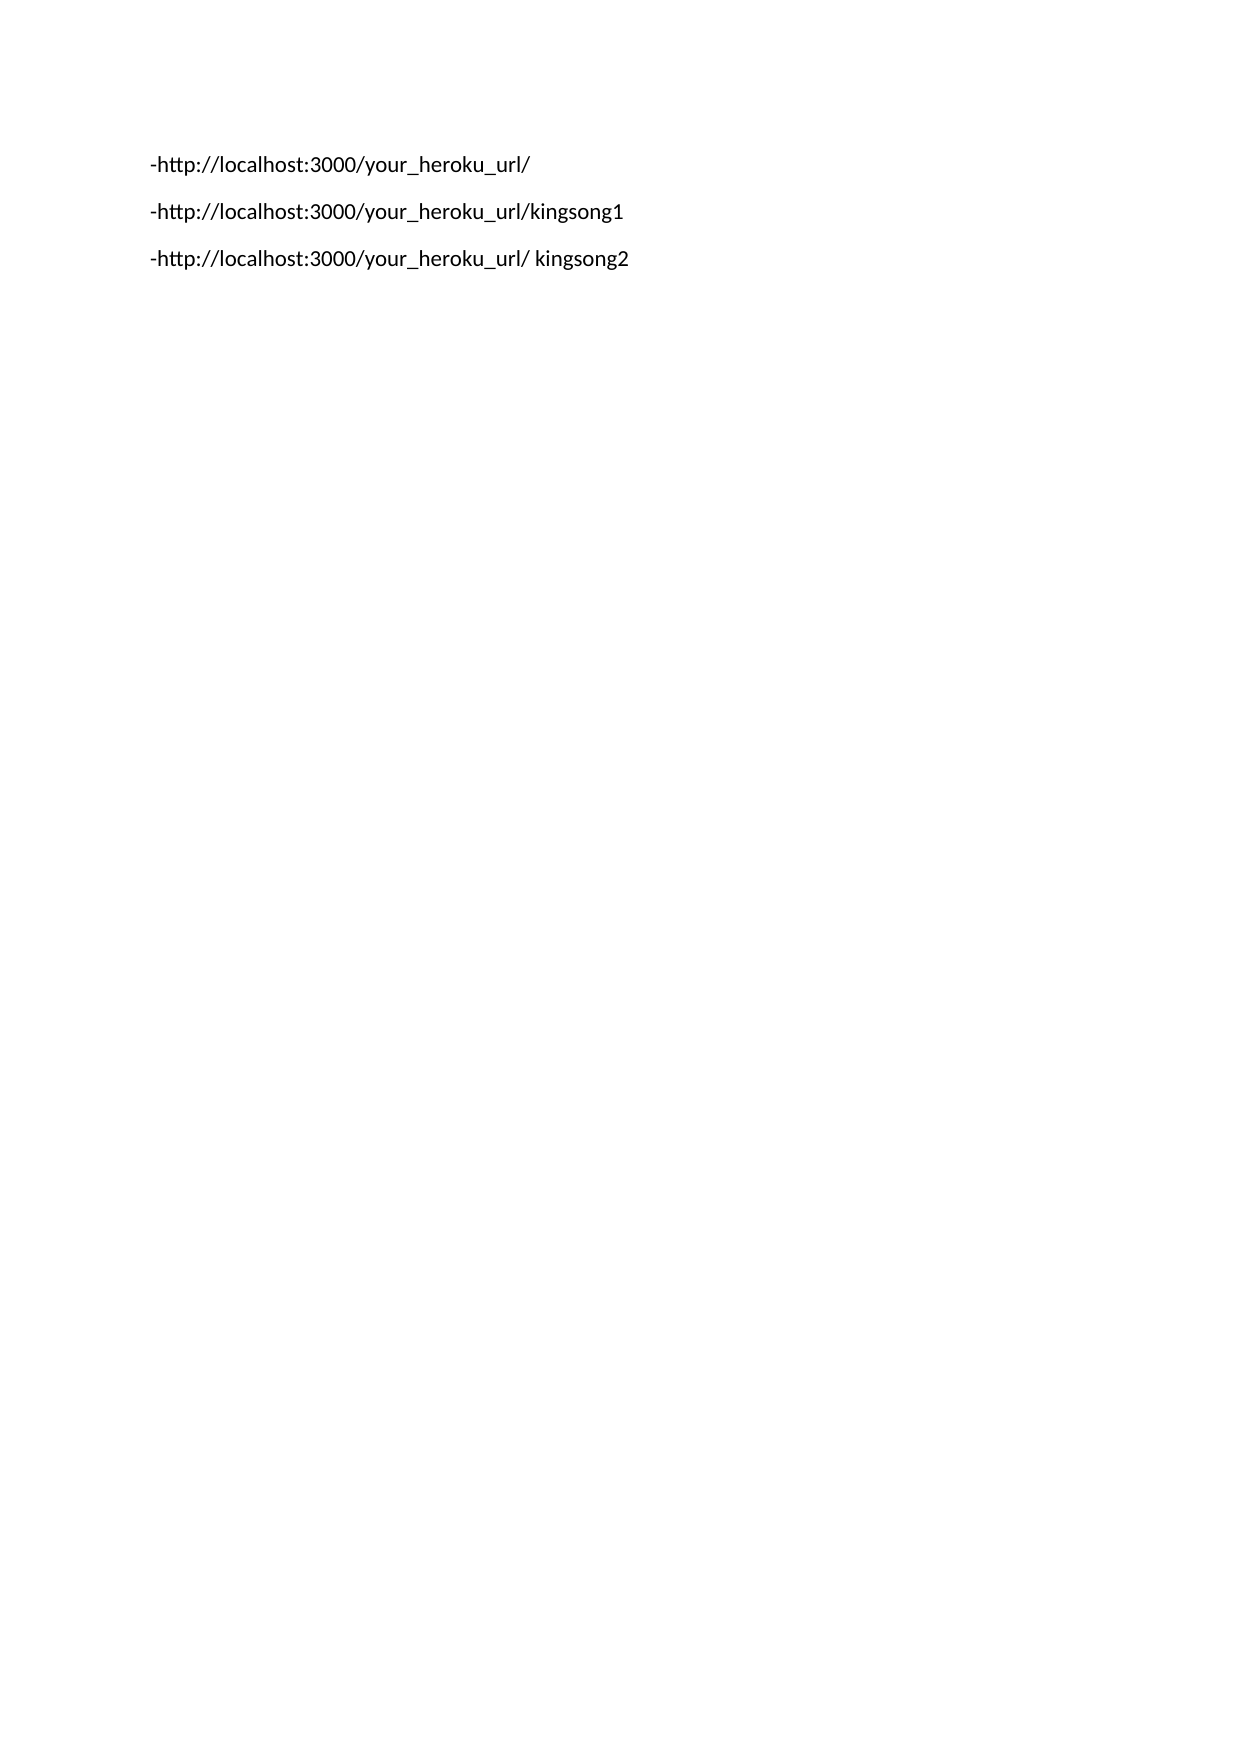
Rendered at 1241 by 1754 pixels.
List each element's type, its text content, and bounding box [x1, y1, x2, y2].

text -http://localhost:3000/your_heroku_url/kingsong1 [150, 197, 1090, 225]
text -http://localhost:3000/your_heroku_url/ kingsong2 [150, 244, 1090, 272]
text -http://localhost:3000/your_heroku_url/ [150, 150, 1090, 178]
